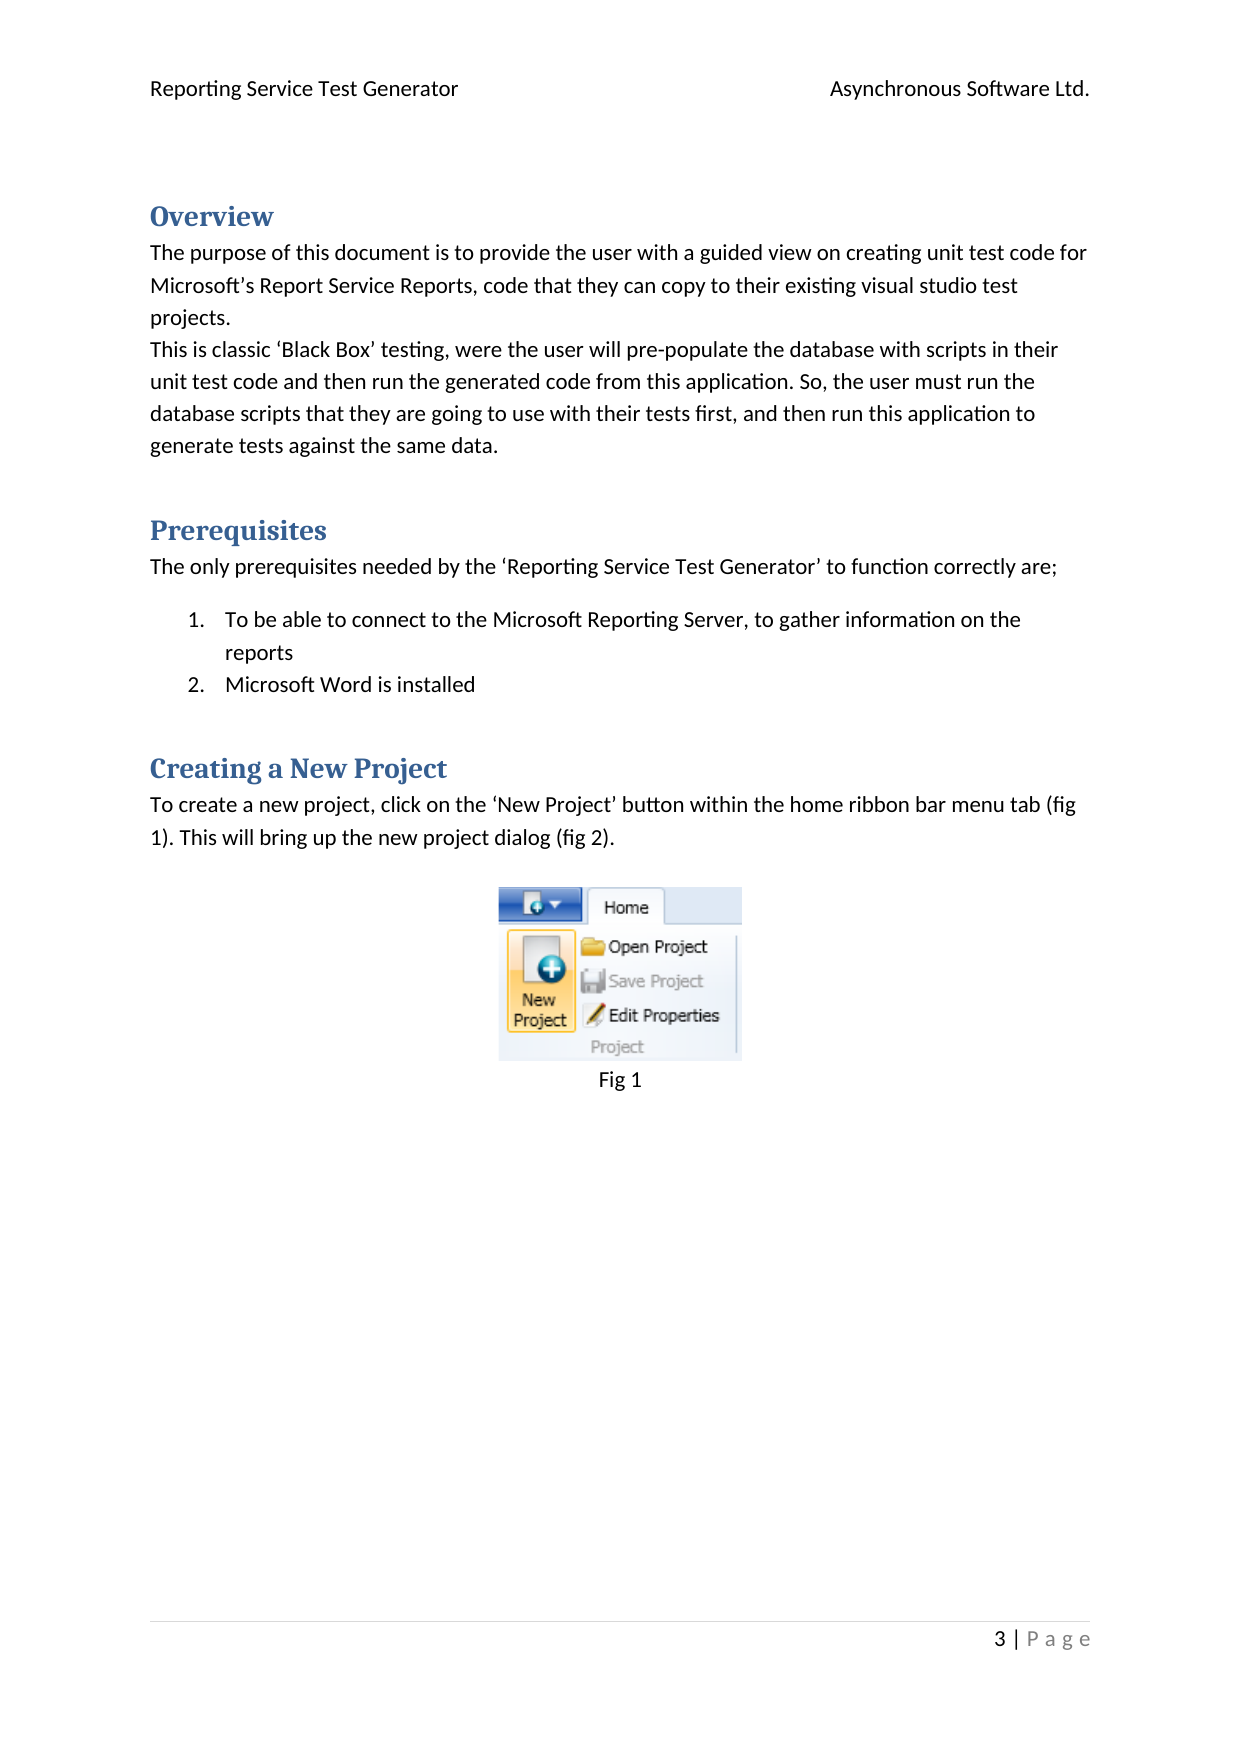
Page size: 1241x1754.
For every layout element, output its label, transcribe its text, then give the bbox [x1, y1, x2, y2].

subtitle Creating a New Project [150, 752, 1090, 786]
subtitle Prerequisites [150, 514, 1090, 547]
list To be able to connect to the Microsoft Reporting Server, to gather information on the reports [187, 605, 1090, 666]
list Microsoft Word is installed [187, 670, 1090, 698]
text The only prerequisites needed by the ‘Reporting Service Test Generator’ to function correctly are; [150, 552, 1090, 580]
subtitle Overview [150, 200, 1090, 233]
picture [498, 887, 742, 1061]
text The purpose of this document is to provide the user with a guided view on creating unit test code for Microsoft’s Report Service Reports, code that they can copy to their existing visual studio test projects. [150, 238, 1090, 331]
text To create a new project, click on the ‘New Project’ button within the home ribbon bar menu tab (fig 1). This will bring up the new project dialog (fig 2). [150, 791, 1090, 851]
text Fig 1 [150, 1065, 1090, 1093]
text This is classic ‘Black Box’ testing, were the user will pre-populate the database with scripts in their unit test code and then run the generated code from this application. So, the user must run the database scripts that they are going to use with their tests first, and then run this application to generate tests against the same data. [150, 335, 1090, 460]
